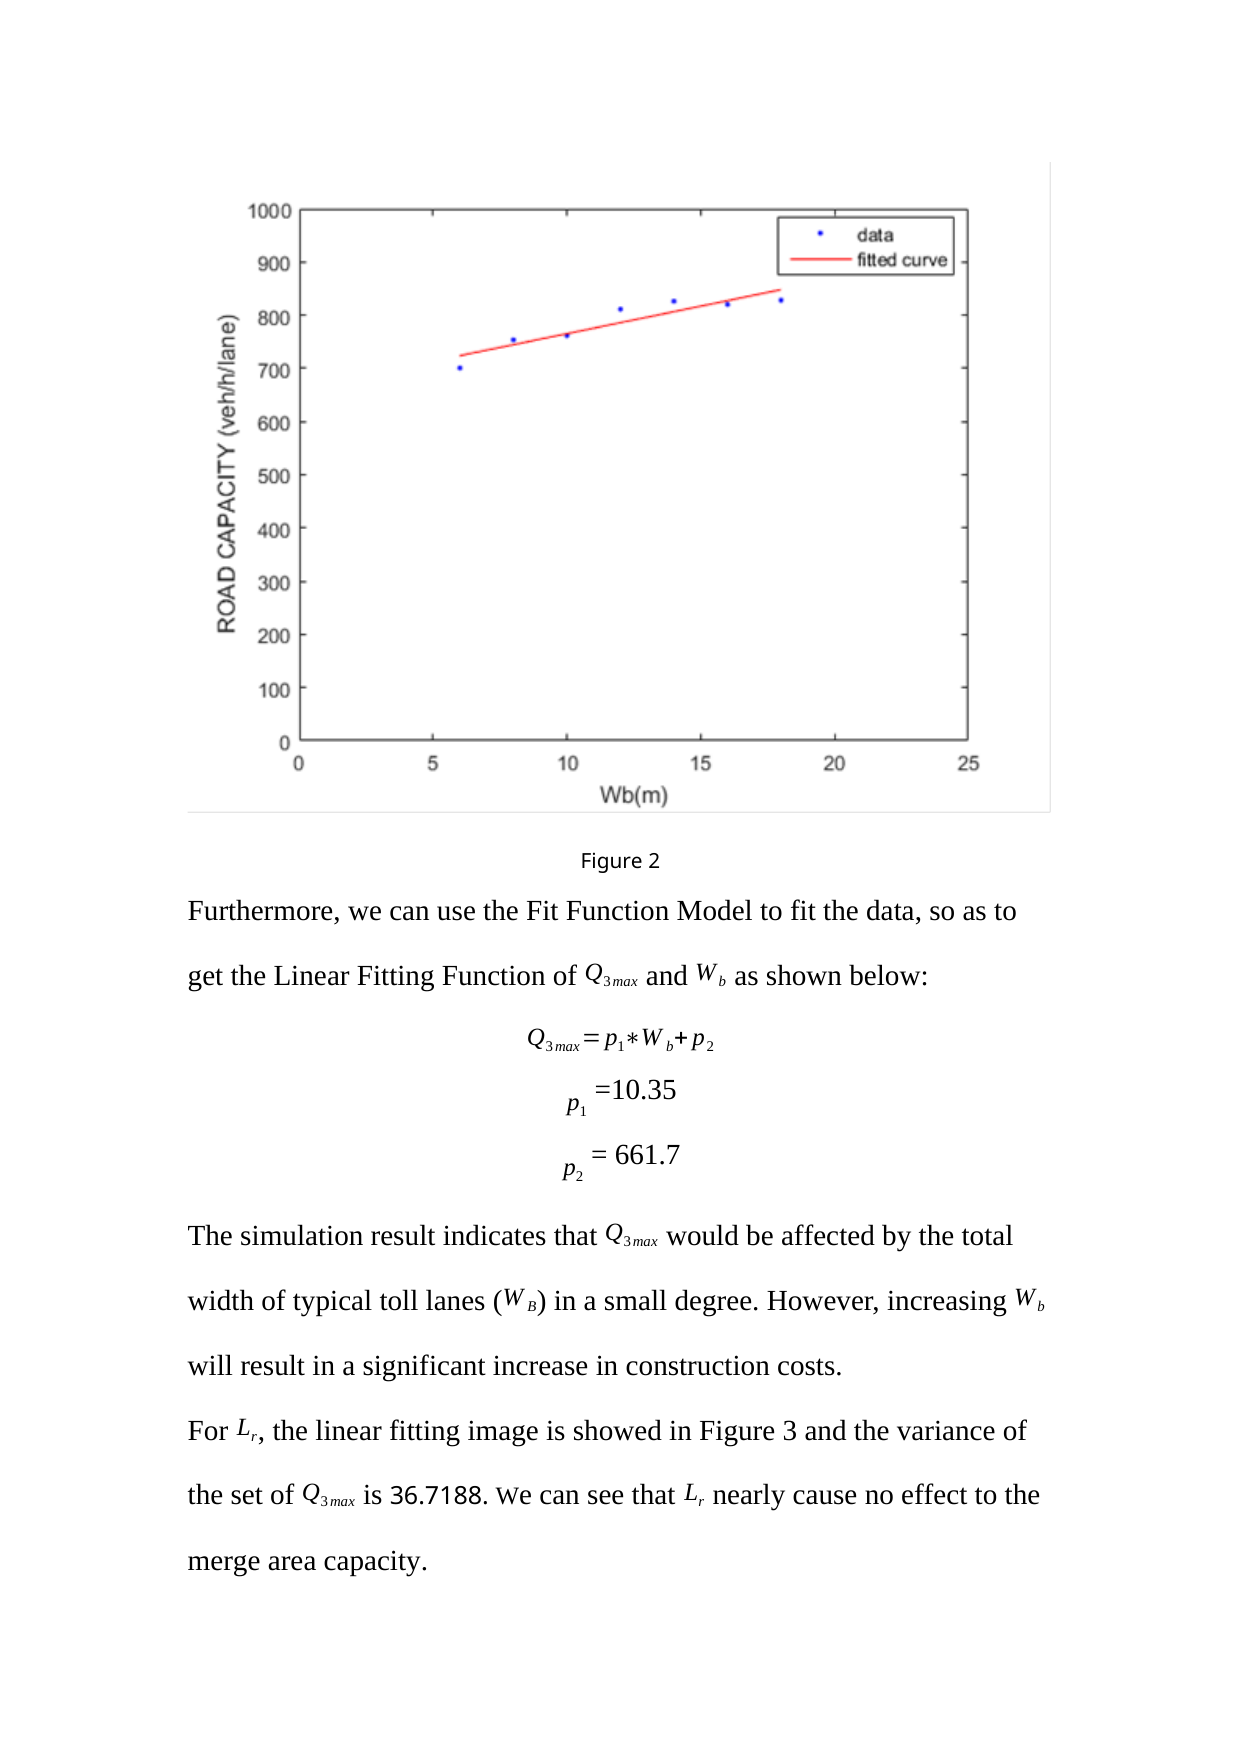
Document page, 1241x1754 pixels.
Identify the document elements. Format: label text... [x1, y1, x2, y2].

picture [187, 162, 1052, 814]
text Furthermore, we can use the Fit Function Model to fit the data, so as to get the Linear Fitting Function of and as shown below: [187, 877, 1053, 1007]
text The simulation result indicates that would be affected by the total width of typical toll lanes () in a small degree. However, increasing will result in a significant increase in construction costs. [187, 1202, 1053, 1397]
text For , the linear fitting image is showed in Figure 3 and the variance of the set of is 36.7188. We can see that nearly cause no effect to the merge area capacity. [187, 1397, 1053, 1592]
text Figure 2 [187, 844, 1053, 877]
text =10.35 [187, 1072, 1053, 1137]
text = 661.7 [187, 1137, 1053, 1202]
